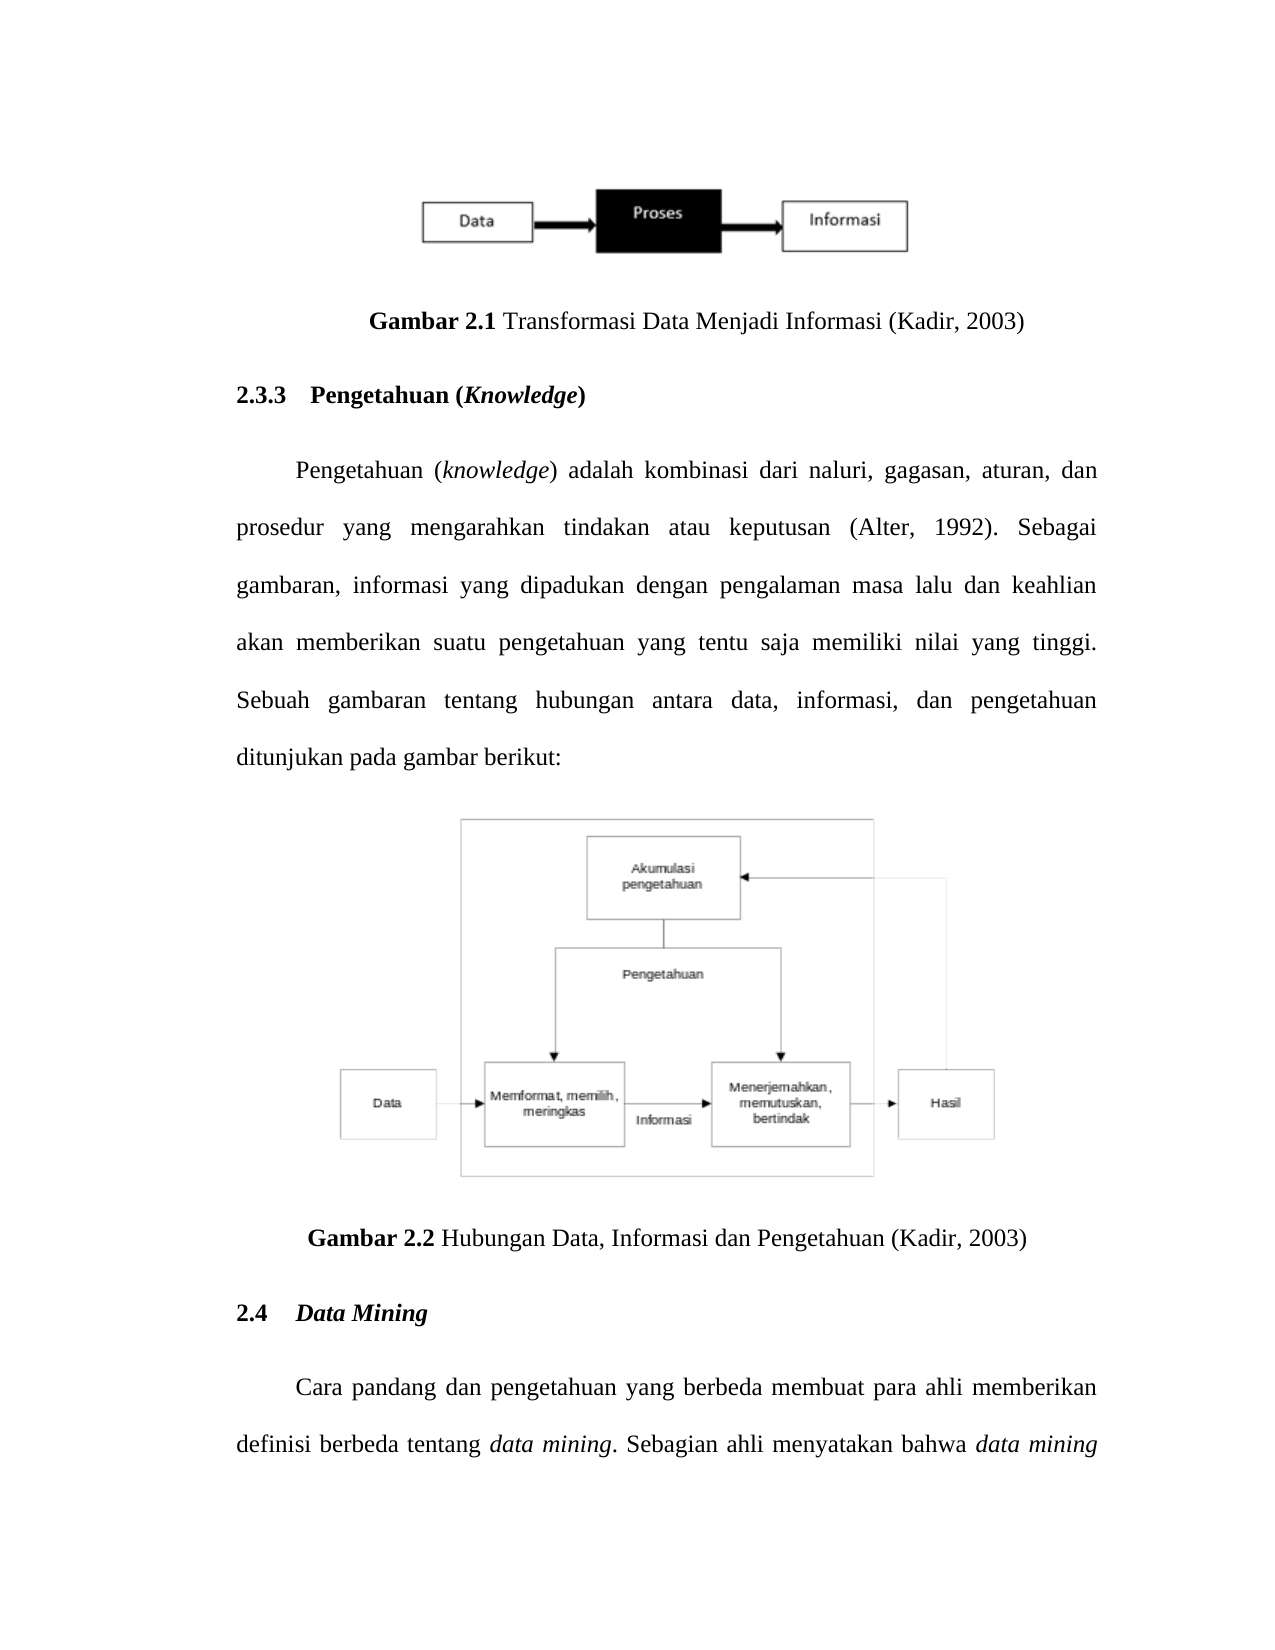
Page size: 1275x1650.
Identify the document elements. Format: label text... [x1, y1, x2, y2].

text Pengetahuan (knowledge) adalah kombinasi dari naluri, gagasan, aturan, dan prosedur yang mengarahkan tindakan atau keputusan (Alter, 1992). Sebagai gambaran, informasi yang dipadukan dengan pengalaman masa lalu dan keahlian akan memberikan suatu pengetahuan yang tentu saja memiliki nilai yang tinggi. Sebuah gambaran tentang hubungan antara data, informasi, dan pengetahuan ditunjukan pada gambar berikut: [236, 455, 1098, 771]
text Gambar 2.2 Hubungan Data, Informasi dan Pengetahuan (Kadir, 2003) [236, 1223, 1098, 1252]
text 2.3.3 Pengetahuan (Knowledge) [236, 381, 1098, 409]
picture [416, 177, 918, 262]
text Gambar 2.1 Transformasi Data Menjadi Informasi (Kadir, 2003) [236, 306, 1098, 335]
list Data Mining [236, 1298, 1098, 1326]
